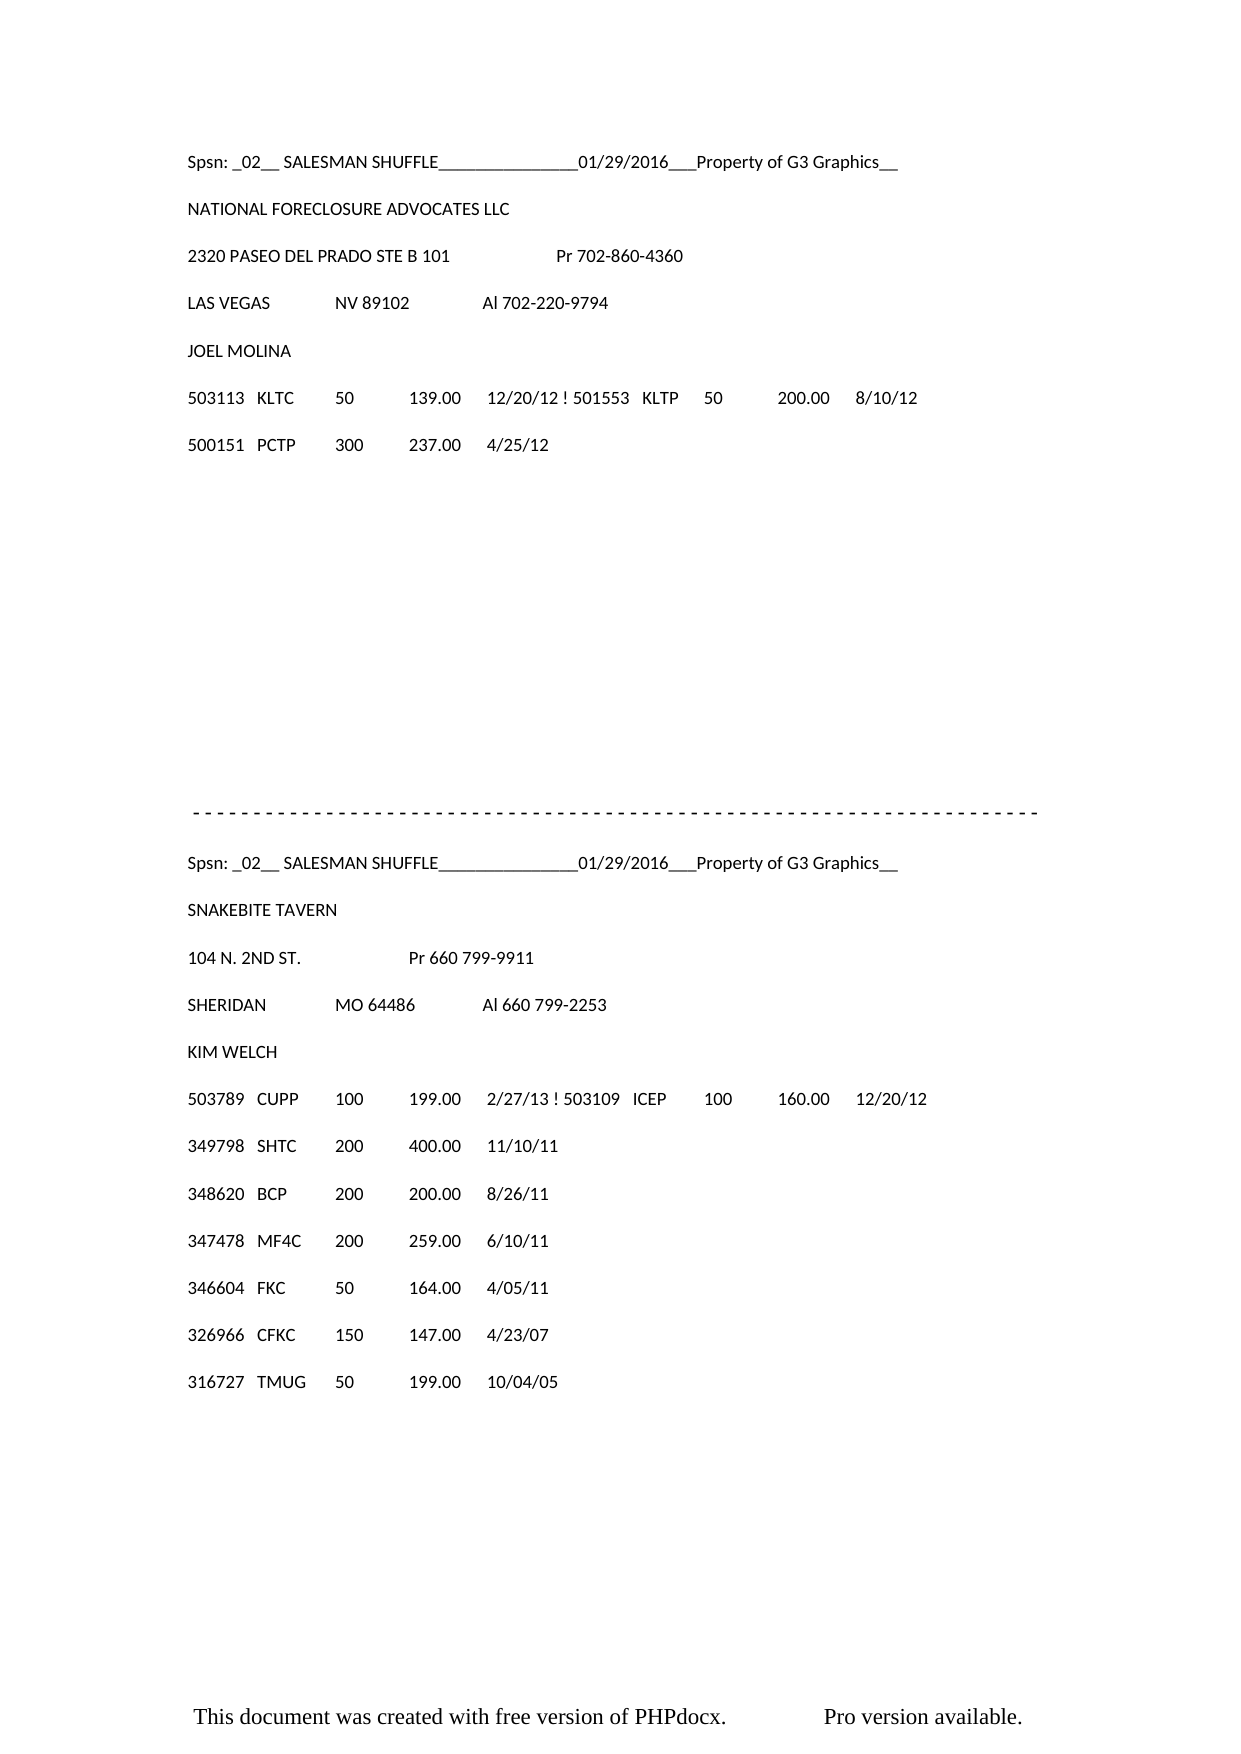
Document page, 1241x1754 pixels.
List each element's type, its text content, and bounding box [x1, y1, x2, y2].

text KIM WELCH [187, 1040, 1053, 1063]
text 500151 PCTP 300 237.00 4/25/12 [187, 433, 1053, 456]
text - - - - - - - - - - - - - - - - - - - - - - - - - - - - - - - - - - - - - - - - - - - - - - - - - - - - - - - - - - - - - - - - - - - - - - [187, 798, 1053, 826]
text SHERIDAN MO 64486 Al 660 799-2253 [187, 993, 1053, 1016]
text 2320 PASEO DEL PRADO STE B 101 Pr 702-860-4360 [187, 244, 1053, 267]
text LAS VEGAS NV 89102 Al 702-220-9794 [187, 292, 1053, 314]
text 348620 BCP 200 200.00 8/26/11 [187, 1182, 1053, 1205]
text 326966 CFKC 150 147.00 4/23/07 [187, 1323, 1053, 1346]
text Spsn: _02__ SALESMAN SHUFFLE_______________01/29/2016___Property of G3 Graphics__ [187, 150, 1053, 173]
text 347478 MF4C 200 259.00 6/10/11 [187, 1229, 1053, 1252]
text 346604 FKC 50 164.00 4/05/11 [187, 1276, 1053, 1299]
text 503113 KLTC 50 139.00 12/20/12 ! 501553 KLTP 50 200.00 8/10/12 [187, 386, 1053, 409]
text SNAKEBITE TAVERN [187, 899, 1053, 922]
text NATIONAL FORECLOSURE ADVOCATES LLC [187, 197, 1053, 220]
text 104 N. 2ND ST. Pr 660 799-9911 [187, 946, 1053, 969]
text 503789 CUPP 100 199.00 2/27/13 ! 503109 ICEP 100 160.00 12/20/12 [187, 1087, 1053, 1110]
text 316727 TMUG 50 199.00 10/04/05 [187, 1371, 1053, 1393]
text 349798 SHTC 200 400.00 11/10/11 [187, 1134, 1053, 1157]
text Spsn: _02__ SALESMAN SHUFFLE_______________01/29/2016___Property of G3 Graphics__ [187, 851, 1053, 874]
text JOEL MOLINA [187, 339, 1053, 362]
